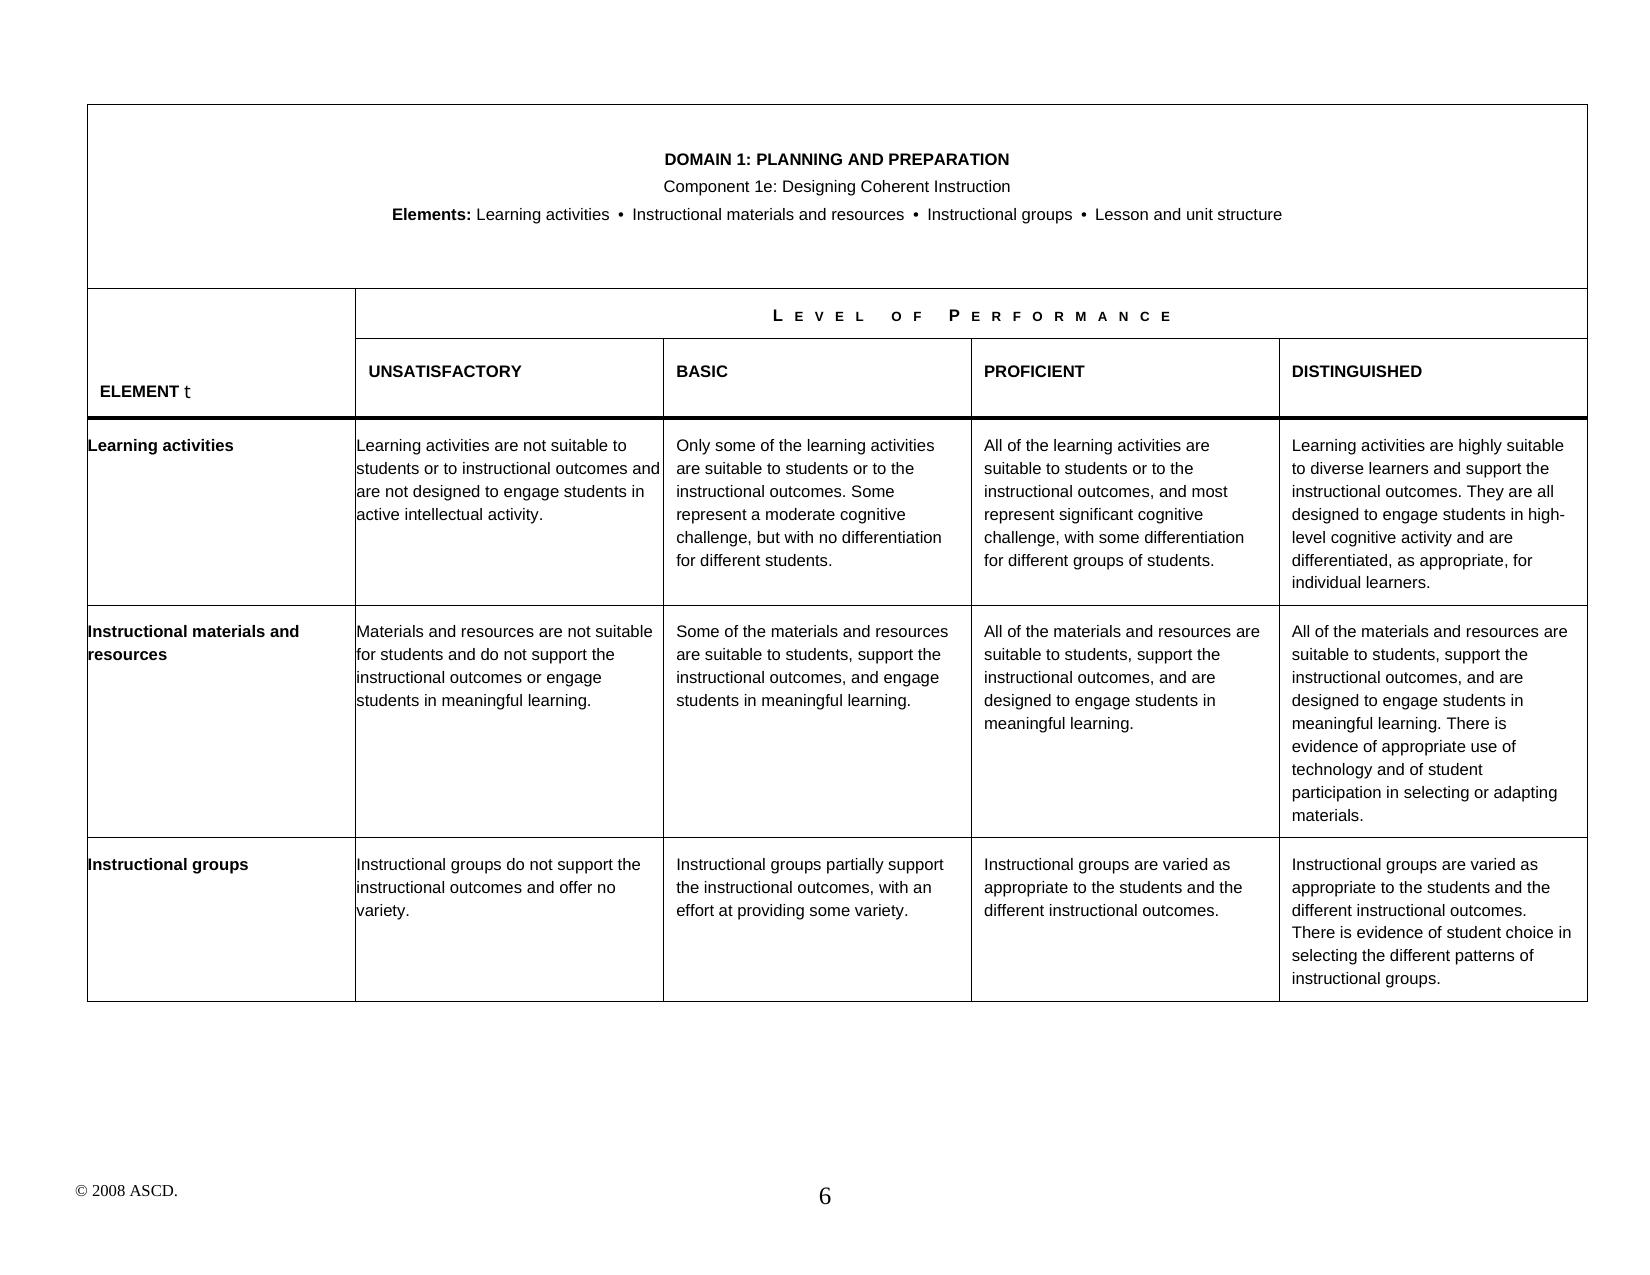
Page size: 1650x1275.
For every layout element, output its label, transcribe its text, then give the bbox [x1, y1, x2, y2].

table_cell Basic [664, 339, 971, 416]
table_cell Level of Performance [356, 289, 1587, 338]
table_cell Instructional groups [88, 838, 355, 1001]
table_cell Learning activities are highly suitable to diverse learners and support the instructional outcomes. They are all designed to engage students in high-level cognitive activity and are differentiated, as appropriate, for individual learners. [1280, 420, 1587, 605]
table_cell Learning activities [88, 420, 355, 605]
table_cell Instructional groups partially support the instructional outcomes, with an effort at providing some variety. [664, 838, 971, 1001]
table_cell Learning activities are not suitable to students or to instructional outcomes and are not designed to engage students in active intellectual activity. [356, 420, 663, 605]
table_cell Only some of the learning activities are suitable to students or to the instructional outcomes. Some represent a moderate cognitive challenge, but with no differentiation for different students. [664, 420, 971, 605]
table_cell Unsatisfactory [356, 339, 663, 416]
table_cell Materials and resources are not suitable for students and do not support the instructional outcomes or engage students in meaningful learning. [356, 606, 663, 837]
table_header Domain 1: Planning and Preparation Component 1e: Designing Coherent Instruction Elements: Learning activities • Instructional materials and resources • Instructional groups • Lesson and unit structure [88, 105, 1587, 288]
table_cell Instructional groups do not support the instructional outcomes and offer no variety. [356, 838, 663, 1001]
table_cell Distinguished [1280, 339, 1587, 416]
table_cell Instructional groups are varied as appropriate to the students and the different instructional outcomes. [972, 838, 1279, 1001]
table_cell All of the materials and resources are suitable to students, support the instructional outcomes, and are designed to engage students in meaningful learning. [972, 606, 1279, 837]
table_cell Instructional groups are varied as appropriate to the students and the different instructional outcomes. There is evidence of student choice in selecting the different patterns of instructional groups. [1280, 838, 1587, 1001]
table_cell All of the learning activities are suitable to students or to the instructional outcomes, and most represent significant cognitive challenge, with some differentiation for different groups of students. [972, 420, 1279, 605]
table_cell Element t [88, 289, 355, 416]
table_cell Proficient [972, 339, 1279, 416]
table_cell All of the materials and resources are suitable to students, support the instructional outcomes, and are designed to engage students in meaningful learning. There is evidence of appropriate use of technology and of student participation in selecting or adapting materials. [1280, 606, 1587, 837]
table_cell Some of the materials and resources are suitable to students, support the instructional outcomes, and engage students in meaningful learning. [664, 606, 971, 837]
table_cell Instructional materials and resources [88, 606, 355, 837]
